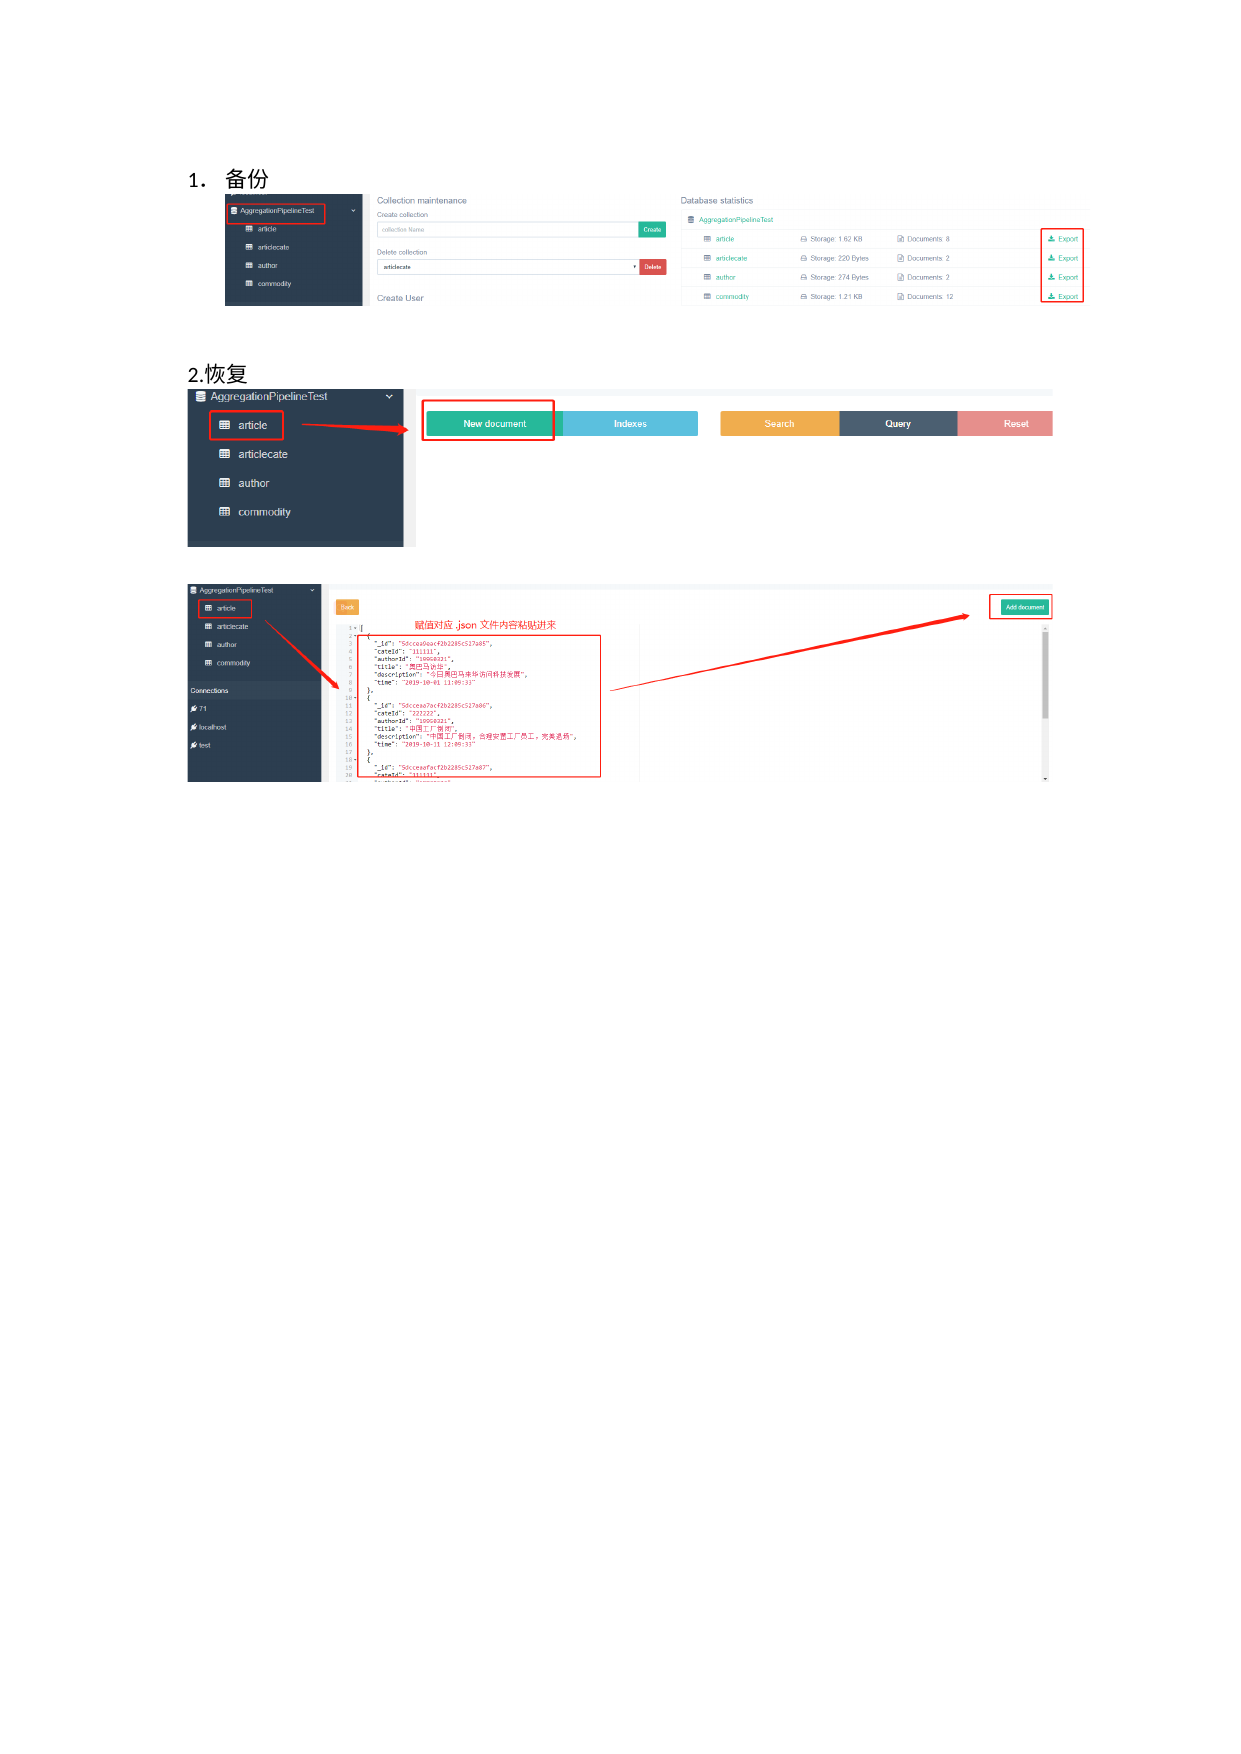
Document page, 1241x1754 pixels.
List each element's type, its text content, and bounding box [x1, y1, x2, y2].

picture [225, 194, 1091, 306]
list 备份 [187, 162, 1053, 194]
picture [187, 584, 1053, 782]
picture [187, 389, 1053, 547]
text 2.恢复 [187, 357, 1053, 389]
